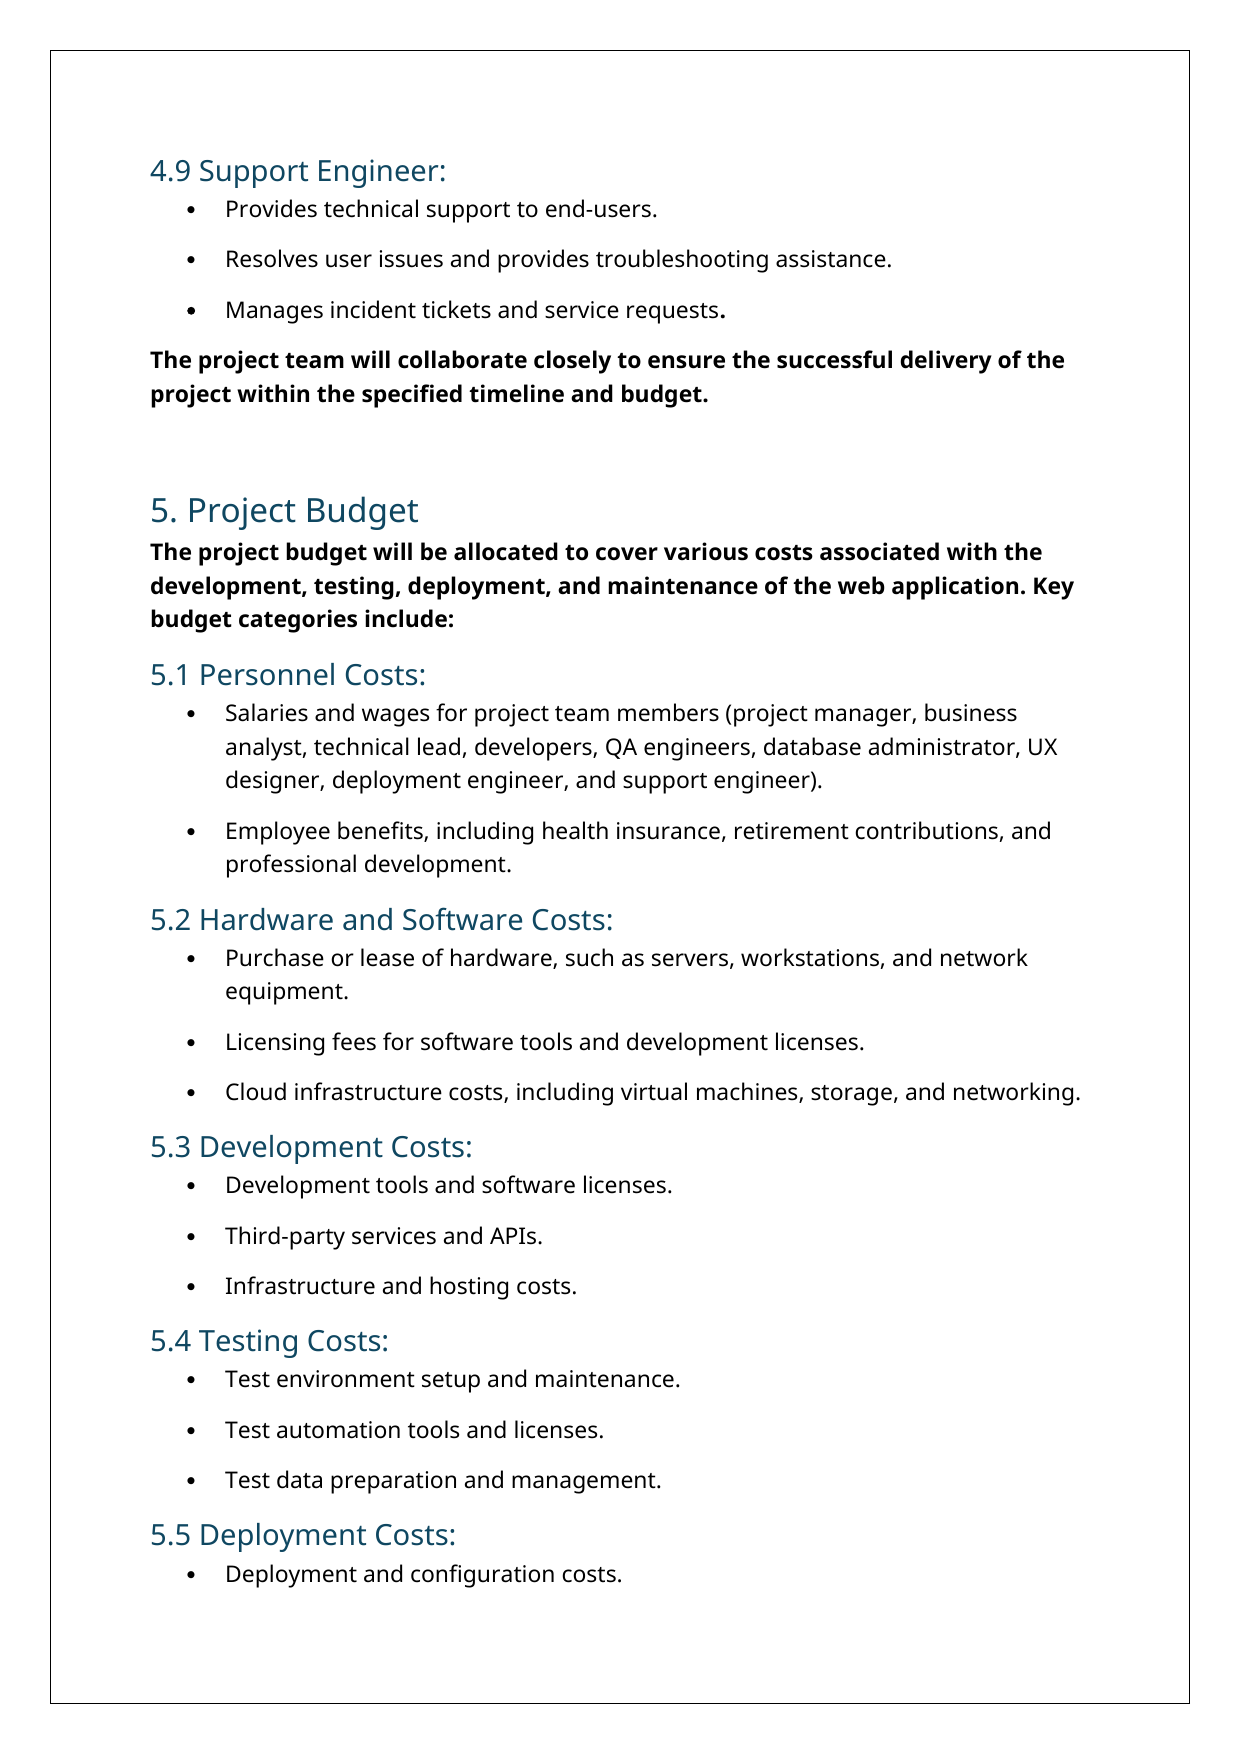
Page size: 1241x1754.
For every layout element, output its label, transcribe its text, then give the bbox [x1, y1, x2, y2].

list Purchase or lease of hardware, such as servers, workstations, and network equipment. [187, 942, 1090, 1007]
subtitle 5.2 Hardware and Software Costs: [150, 899, 1090, 938]
list Test data preparation and management. [187, 1464, 1090, 1496]
list Test automation tools and licenses. [187, 1414, 1090, 1445]
subtitle 4.9 Support Engineer: [150, 150, 1090, 190]
subtitle 5.1 Personnel Costs: [150, 654, 1090, 693]
list Resolves user issues and provides troubleshooting assistance. [187, 243, 1090, 274]
list Infrastructure and hosting costs. [187, 1270, 1090, 1301]
list Salaries and wages for project team members (project manager, business analyst, technical lead, developers, QA engineers, database administrator, UX designer, deployment engineer, and support engineer). [187, 697, 1090, 795]
list Cloud infrastructure costs, including virtual machines, storage, and networking. [187, 1076, 1090, 1107]
list Development tools and software licenses. [187, 1169, 1090, 1201]
subtitle 5.4 Testing Costs: [150, 1321, 1090, 1360]
list Third-party services and APIs. [187, 1220, 1090, 1251]
list Deployment and configuration costs. [187, 1557, 1090, 1589]
subtitle 5. Project Budget [150, 487, 1090, 532]
subtitle 5.5 Deployment Costs: [150, 1515, 1090, 1554]
list Employee benefits, including health insurance, retirement contributions, and professional development. [187, 814, 1090, 879]
list Test environment setup and maintenance. [187, 1363, 1090, 1395]
text The project budget will be allocated to cover various costs associated with the development, testing, deployment, and maintenance of the web application. Key budget categories include: [150, 536, 1090, 635]
text The project team will collaborate closely to ensure the successful delivery of the project within the specified timeline and budget. [150, 344, 1090, 409]
subtitle 5.3 Development Costs: [150, 1127, 1090, 1166]
list Licensing fees for software tools and development licenses. [187, 1026, 1090, 1057]
list Provides technical support to end-users. [187, 193, 1090, 224]
list Manages incident tickets and service requests. [187, 294, 1090, 325]
